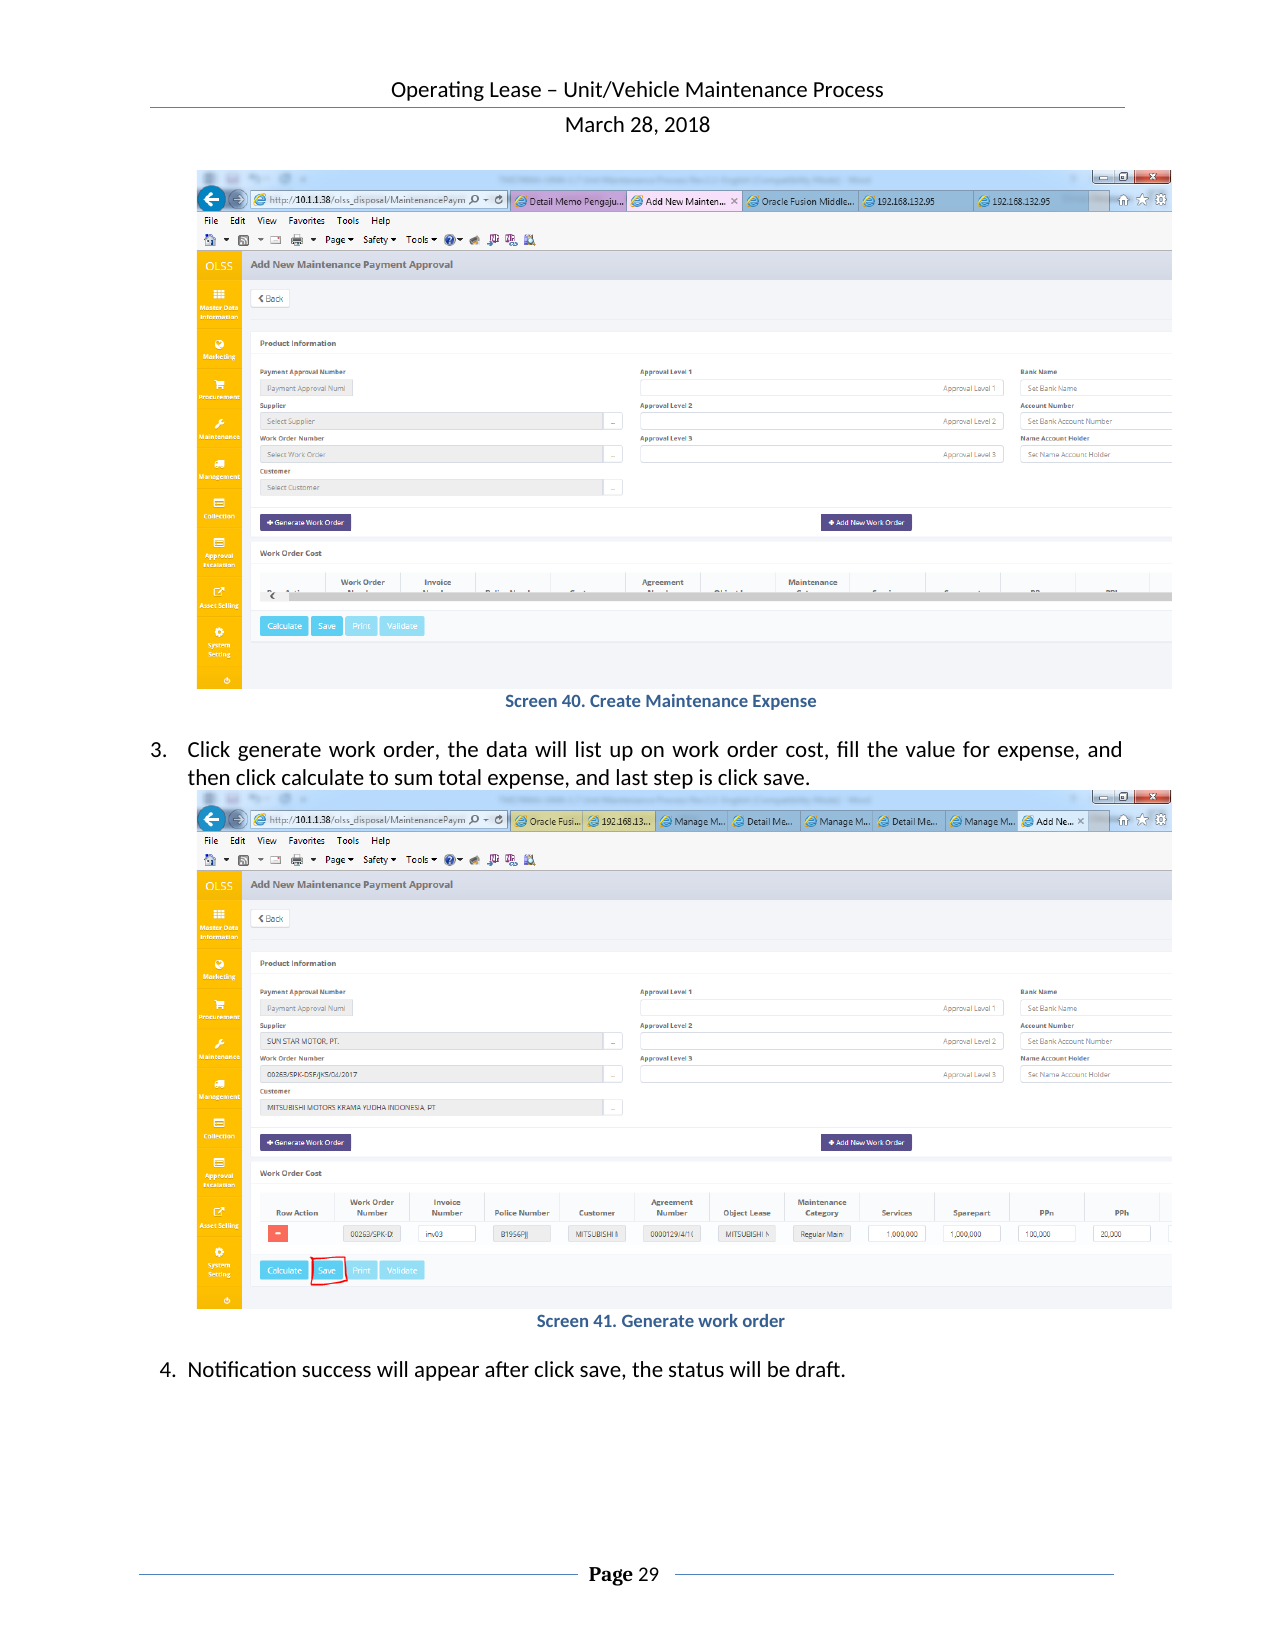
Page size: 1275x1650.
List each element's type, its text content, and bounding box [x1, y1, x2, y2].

list Screen 40. Create Maintenance Expense [197, 689, 1125, 712]
list Screen 41. Generate work order [197, 1309, 1125, 1332]
list Click generate work order, the data will list up on work order cost, fill the value for expense, and then click calculate to sum total expense, and last step is click save. [150, 735, 1125, 791]
picture [196, 790, 1172, 1309]
list Notification success will appear after click save, the status will be draft. [159, 1355, 1125, 1383]
picture [196, 170, 1172, 689]
